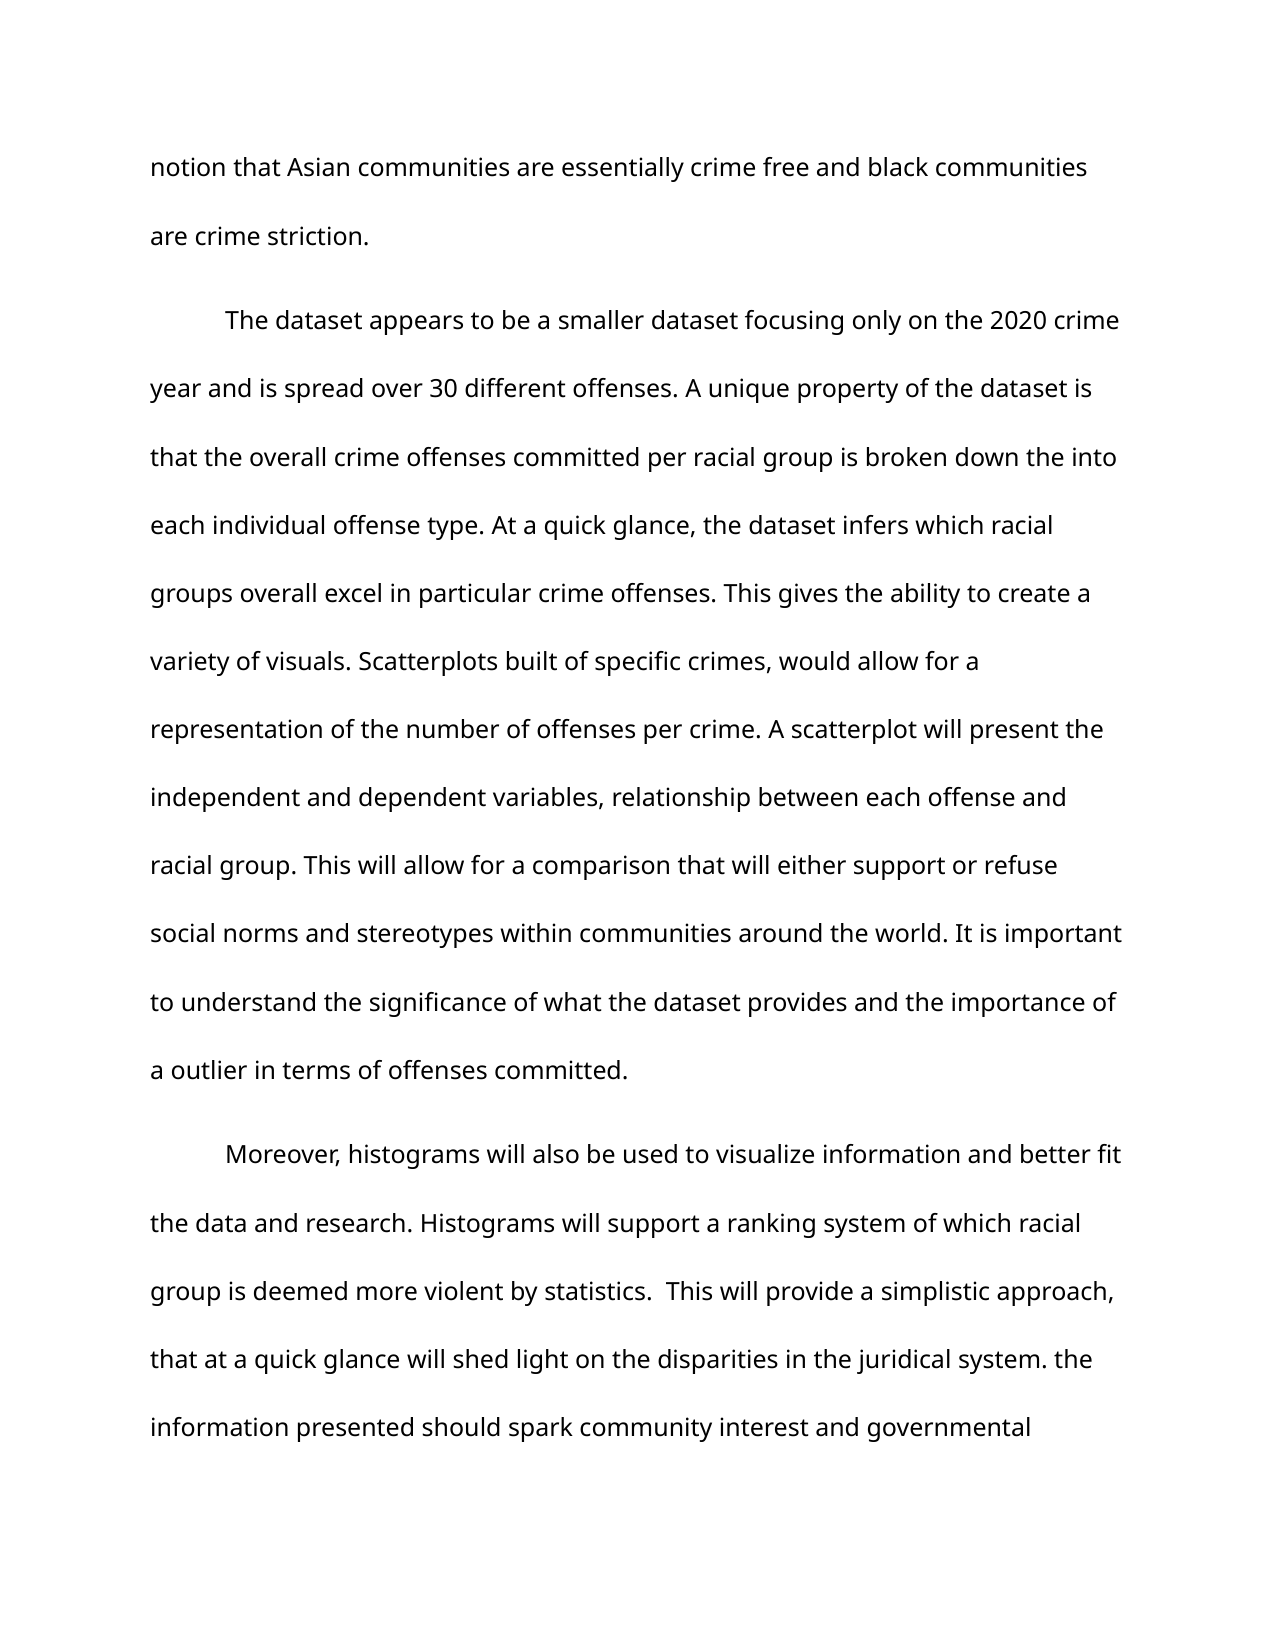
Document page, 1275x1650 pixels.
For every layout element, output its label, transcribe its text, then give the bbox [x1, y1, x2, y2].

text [150, 1137, 1125, 1444]
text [150, 150, 1125, 252]
text The dataset appears to be a smaller dataset focusing only on the 2020 crime year and is spread over 30 different offenses. A unique property of the dataset is that the overall crime offenses committed per racial group is broken down the into each individual offense type. At a quick glance, the dataset infers which racial groups overall excel in particular crime offenses. This gives the ability to create a variety of visuals. Scatterplots built of specific crimes, would allow for a representation of the number of offenses per crime. A scatterplot will present the independent and dependent variables, relationship between each offense and racial group. This will allow for a comparison that will either support or refuse social norms and stereotypes within communities around the world. It is important to understand the significance of what the dataset provides and the importance of a outlier in terms of offenses committed. [150, 303, 1125, 1086]
